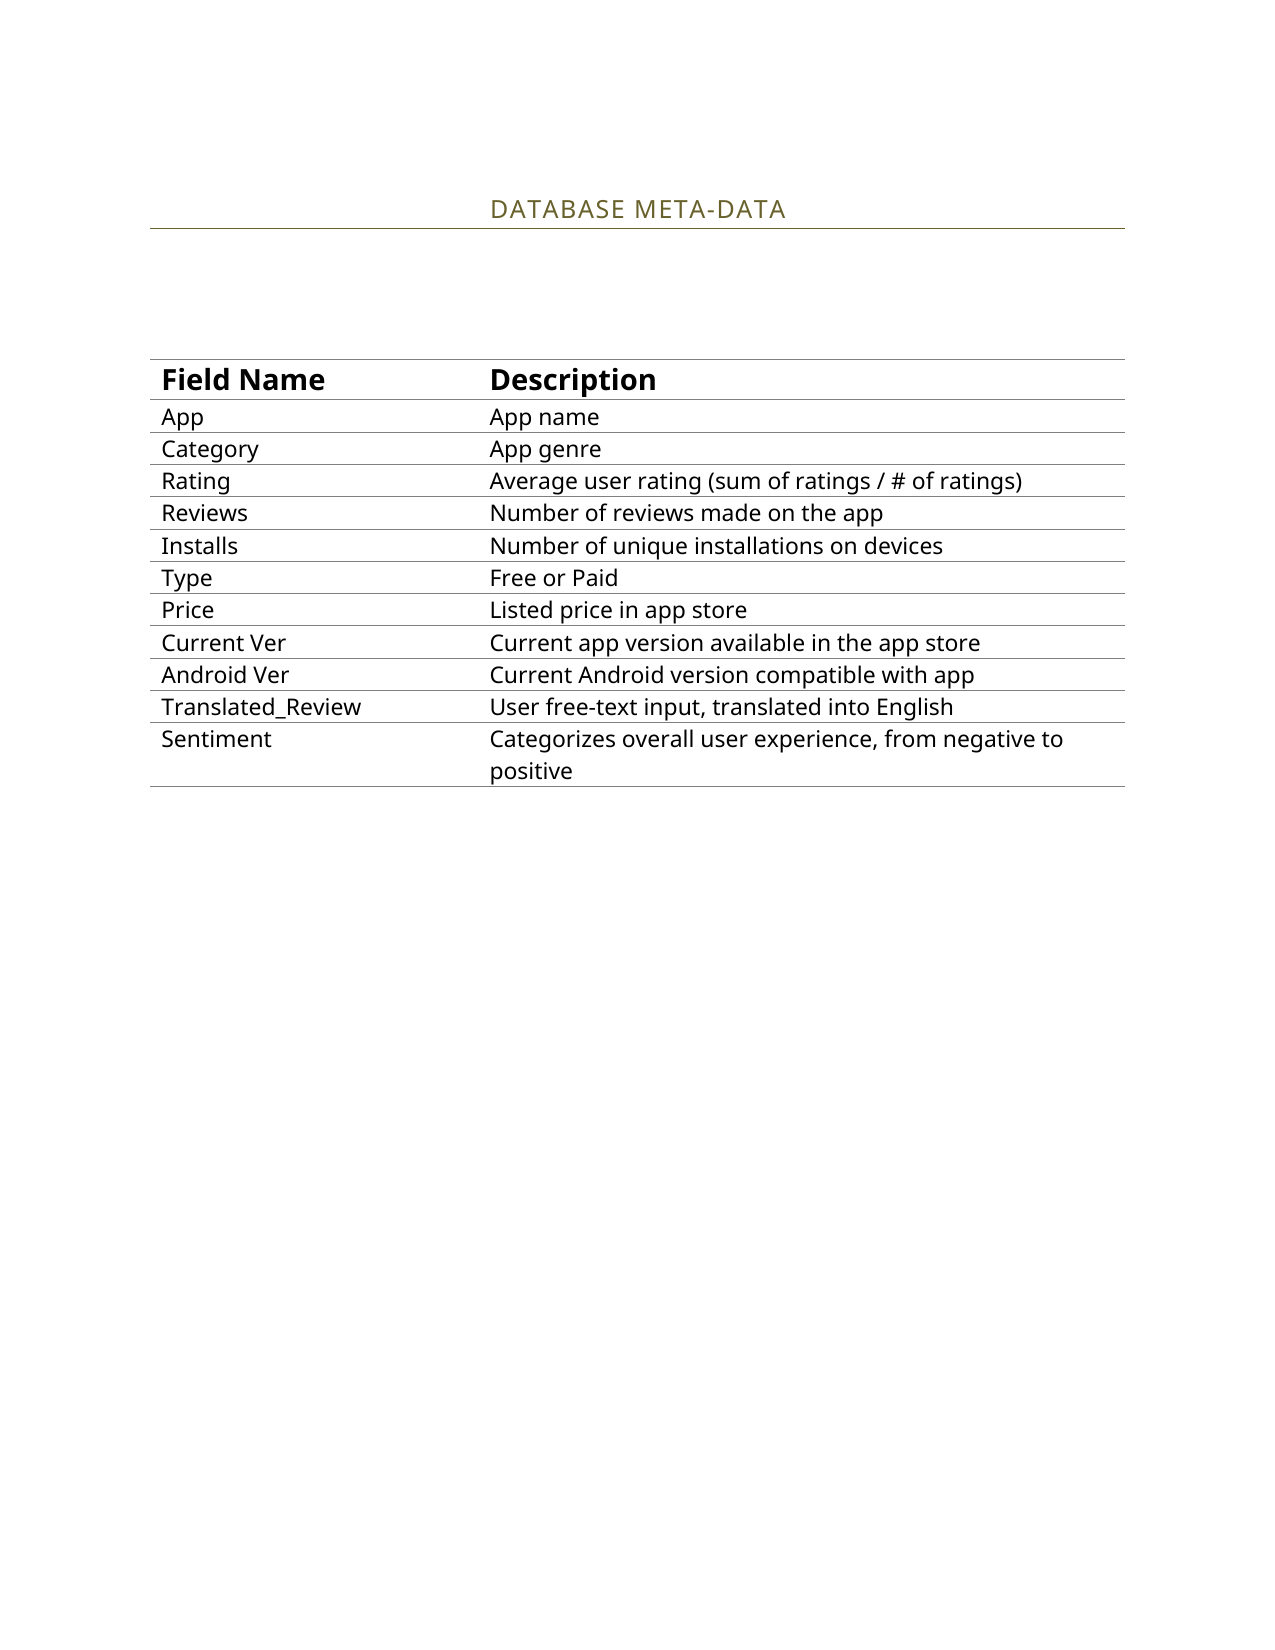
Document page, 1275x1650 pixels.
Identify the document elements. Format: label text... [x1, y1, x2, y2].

table_header Field Name [150, 360, 478, 399]
table_cell Average user rating (sum of ratings / # of ratings) [478, 465, 1125, 496]
table_cell Current app version available in the app store [478, 626, 1125, 658]
table_cell Category [150, 433, 478, 464]
table_cell App [150, 400, 478, 432]
table_cell Categorizes overall user experience, from negative to positive [478, 723, 1125, 786]
table_cell Type [150, 562, 478, 593]
table_cell Rating [150, 465, 478, 496]
subtitle Database meta-data [150, 192, 1125, 228]
table_cell User free-text input, translated into English [478, 691, 1125, 722]
table_cell App genre [478, 433, 1125, 464]
table_cell App name [478, 400, 1125, 432]
table_cell Number of unique installations on devices [478, 530, 1125, 561]
table_cell Translated_Review [150, 691, 478, 722]
table_cell Current Ver [150, 626, 478, 658]
table_cell Installs [150, 530, 478, 561]
table_cell Free or Paid [478, 562, 1125, 593]
table_cell Android Ver [150, 659, 478, 690]
table_cell Sentiment [150, 723, 478, 786]
table_cell Price [150, 594, 478, 625]
table_cell Reviews [150, 497, 478, 528]
table_cell Current Android version compatible with app [478, 659, 1125, 690]
table_cell Number of reviews made on the app [478, 497, 1125, 528]
table_cell Listed price in app store [478, 594, 1125, 625]
table_header Description [478, 360, 1125, 399]
